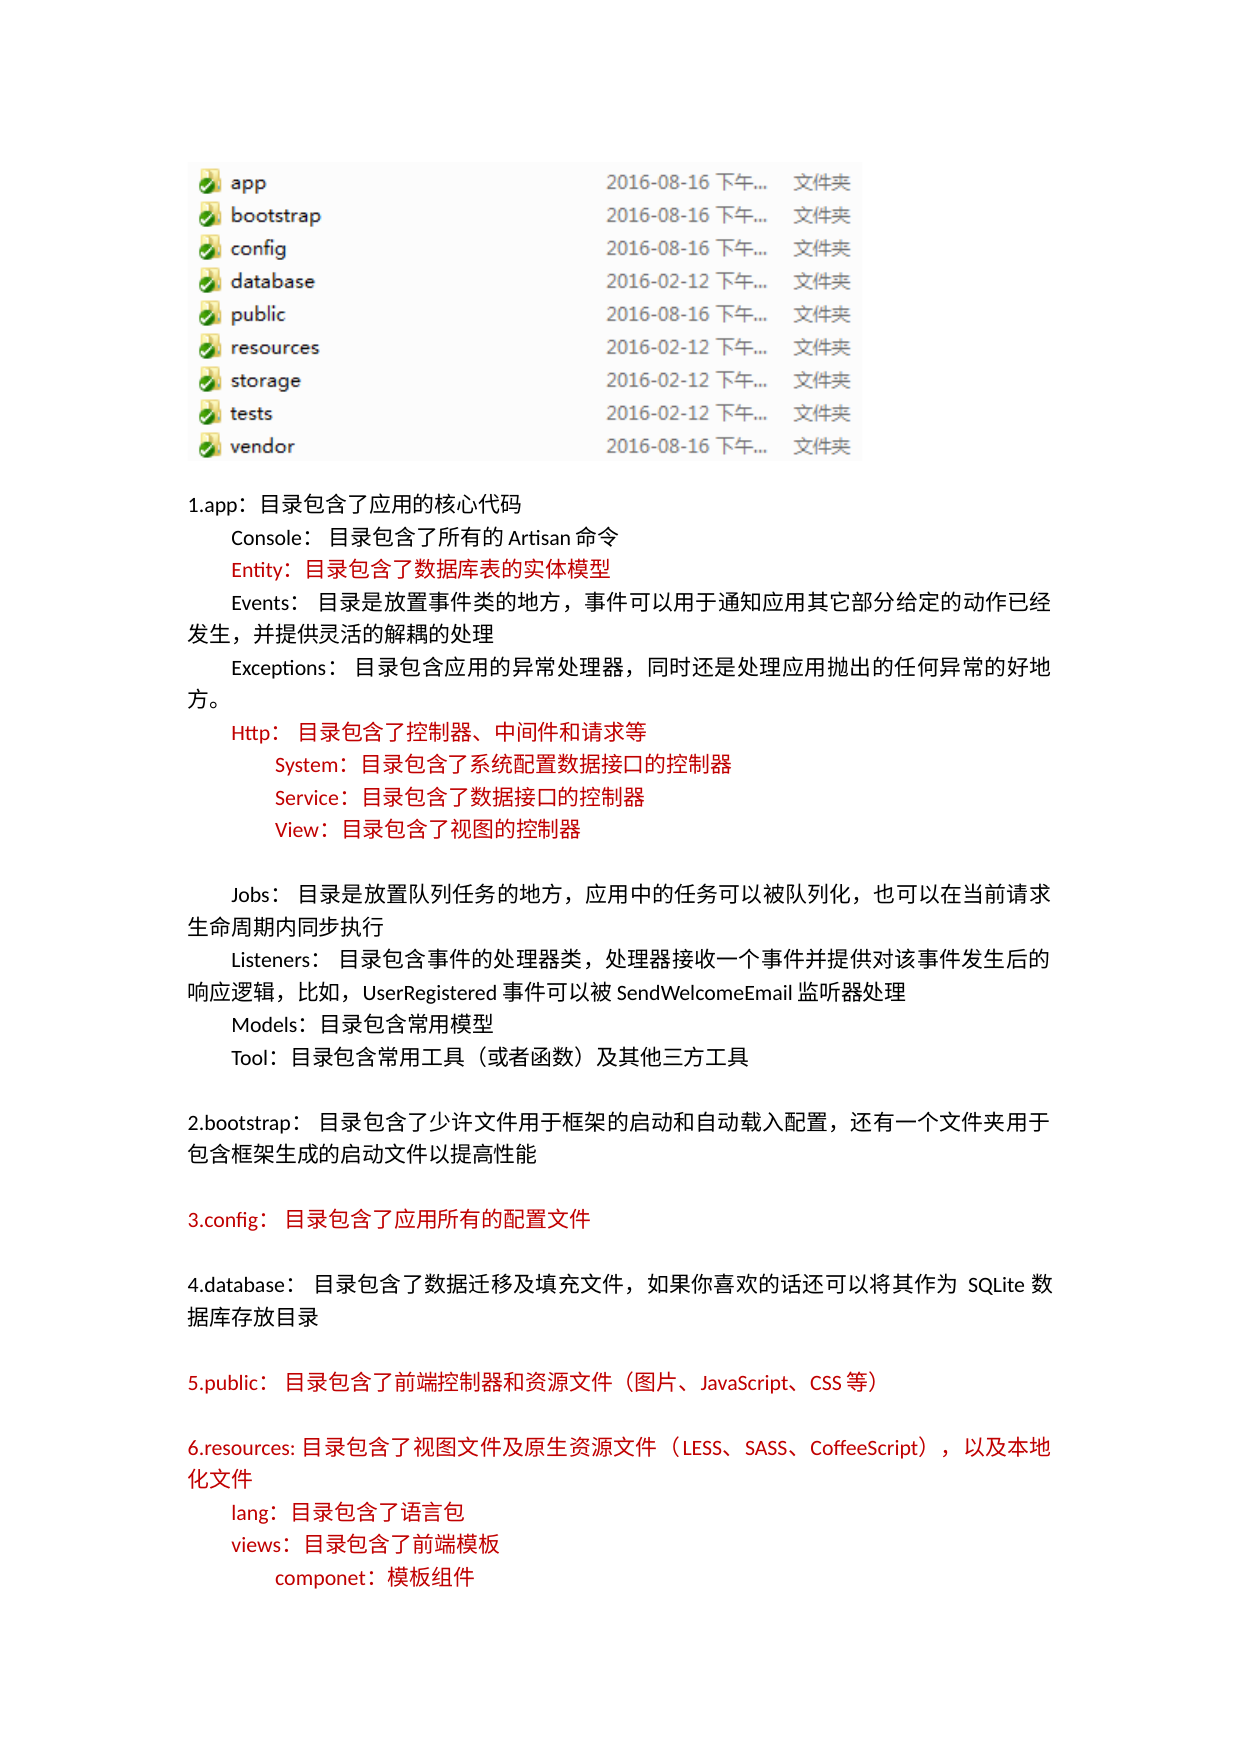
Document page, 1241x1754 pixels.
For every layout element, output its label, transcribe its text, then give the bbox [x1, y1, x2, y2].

text 2.bootstrap： 目录包含了少许文件用于框架的启动和自动载入配置，还有一个文件夹用于包含框架生成的启动文件以提高性能 [187, 1104, 1053, 1169]
picture [187, 162, 863, 461]
text Exceptions： 目录包含应用的异常处理器，同时还是处理应用抛出的任何异常的好地方。 [187, 649, 1053, 714]
text Models：目录包含常用模型 [187, 1007, 1053, 1039]
text Events： 目录是放置事件类的地方，事件可以用于通知应用其它部分给定的动作已经发生，并提供灵活的解耦的处理 [187, 584, 1053, 649]
text Listeners： 目录包含事件的处理器类，处理器接收一个事件并提供对该事件发生后的响应逻辑，比如，UserRegistered 事件可以被 SendWelcomeEmail监听器处理 [187, 942, 1053, 1007]
text Console： 目录包含了所有的Artisan命令 [187, 519, 1053, 552]
text 1.app：目录包含了应用的核心代码 [187, 487, 1053, 519]
text 4.database： 目录包含了数据迁移及填充文件，如果你喜欢的话还可以将其作为 SQLite 数据库存放目录 [187, 1267, 1053, 1332]
text 6.resources: 目录包含了视图文件及原生资源文件（LESS、SASS、CoffeeScript），以及本地化文件 [187, 1429, 1053, 1494]
text Tool：目录包含常用工具（或者函数）及其他三方工具 [187, 1039, 1053, 1072]
text 3.config： 目录包含了应用所有的配置文件 [187, 1202, 1053, 1234]
text lang：目录包含了语言包 [187, 1494, 1053, 1527]
text Jobs： 目录是放置队列任务的地方，应用中的任务可以被队列化，也可以在当前请求生命周期内同步执行 [187, 877, 1053, 942]
text Http： 目录包含了控制器、中间件和请求等 [187, 714, 1053, 747]
text Entity：目录包含了数据库表的实体模型 [187, 552, 1053, 584]
text componet：模板组件 [231, 1559, 1053, 1592]
text Service：目录包含了数据接口的控制器 [231, 779, 1053, 812]
text View：目录包含了视图的控制器 [231, 812, 1053, 844]
text views：目录包含了前端模板 [187, 1527, 1053, 1559]
text 5.public： 目录包含了前端控制器和资源文件（图片、JavaScript、CSS等） [187, 1364, 1053, 1397]
text System：目录包含了系统配置数据接口的控制器 [231, 747, 1053, 779]
